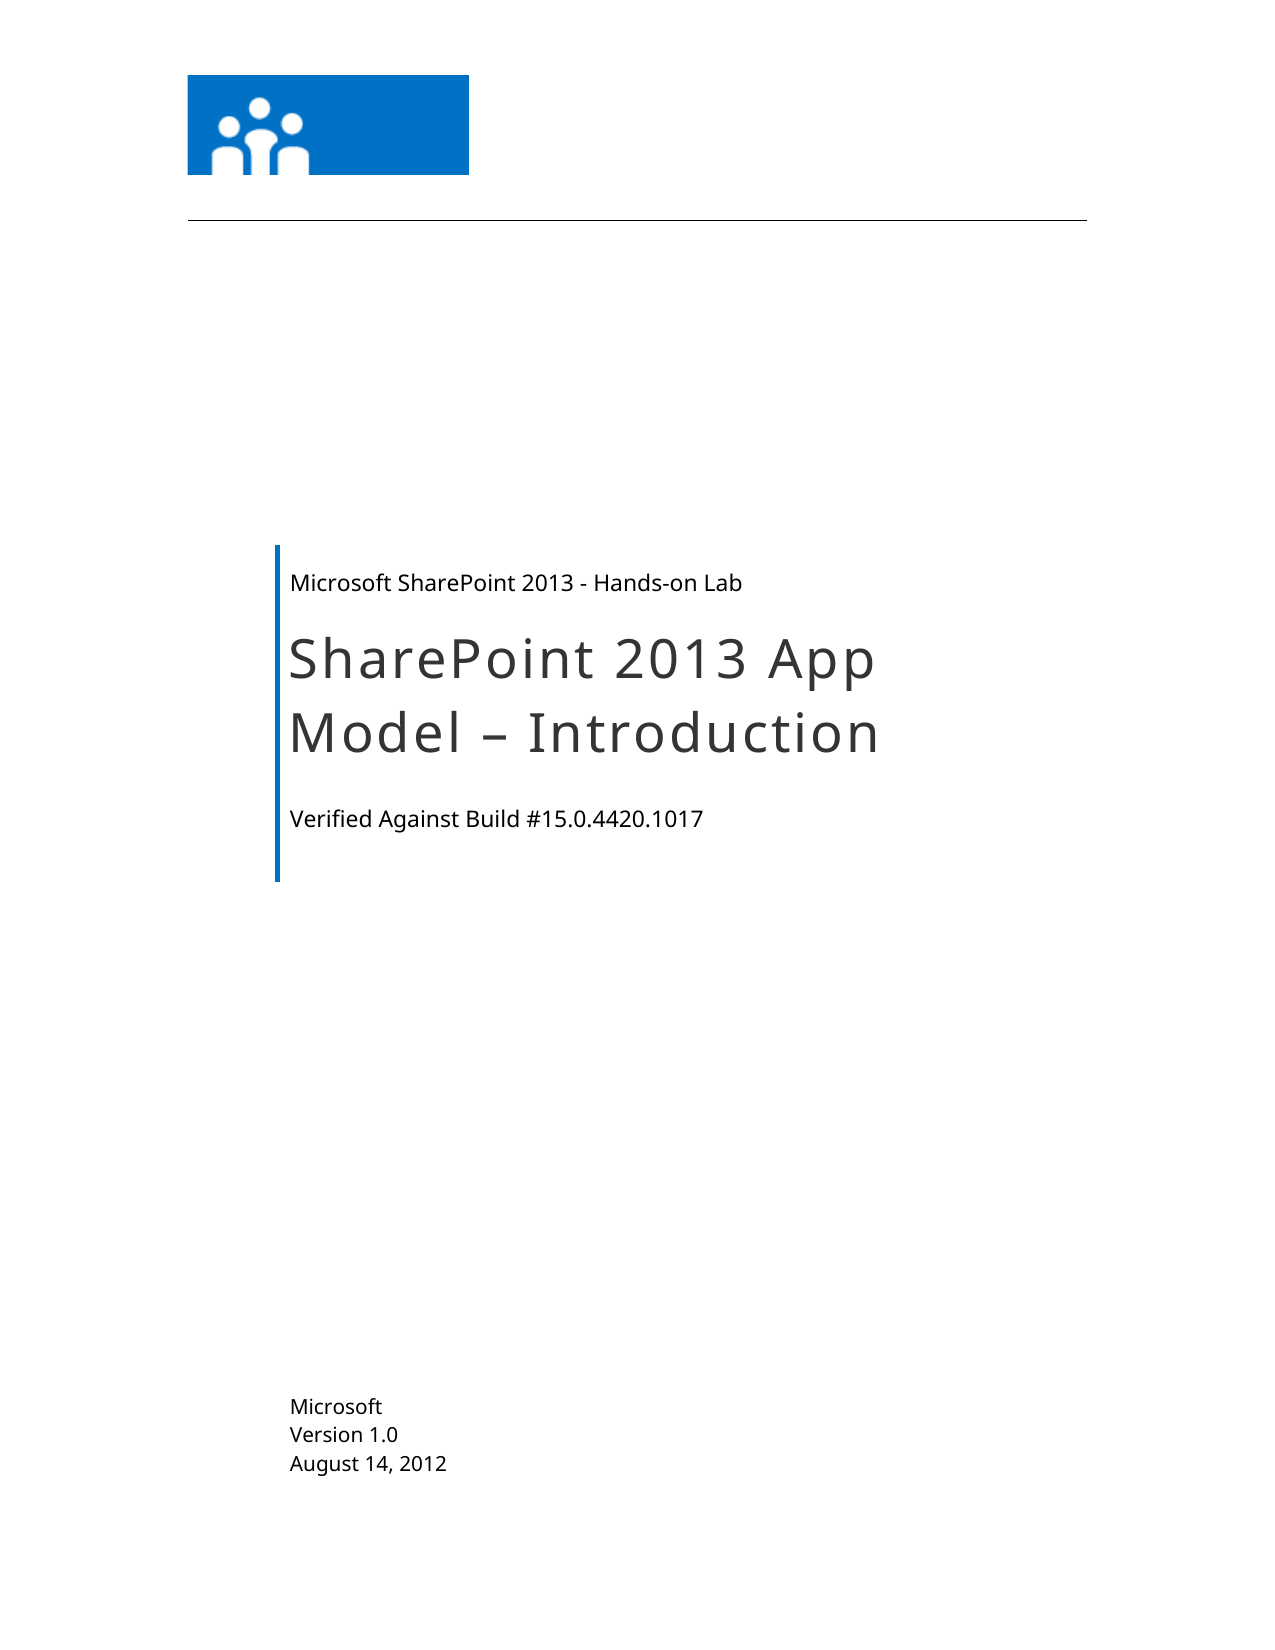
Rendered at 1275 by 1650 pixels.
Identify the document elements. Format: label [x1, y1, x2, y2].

picture [187, 75, 469, 175]
